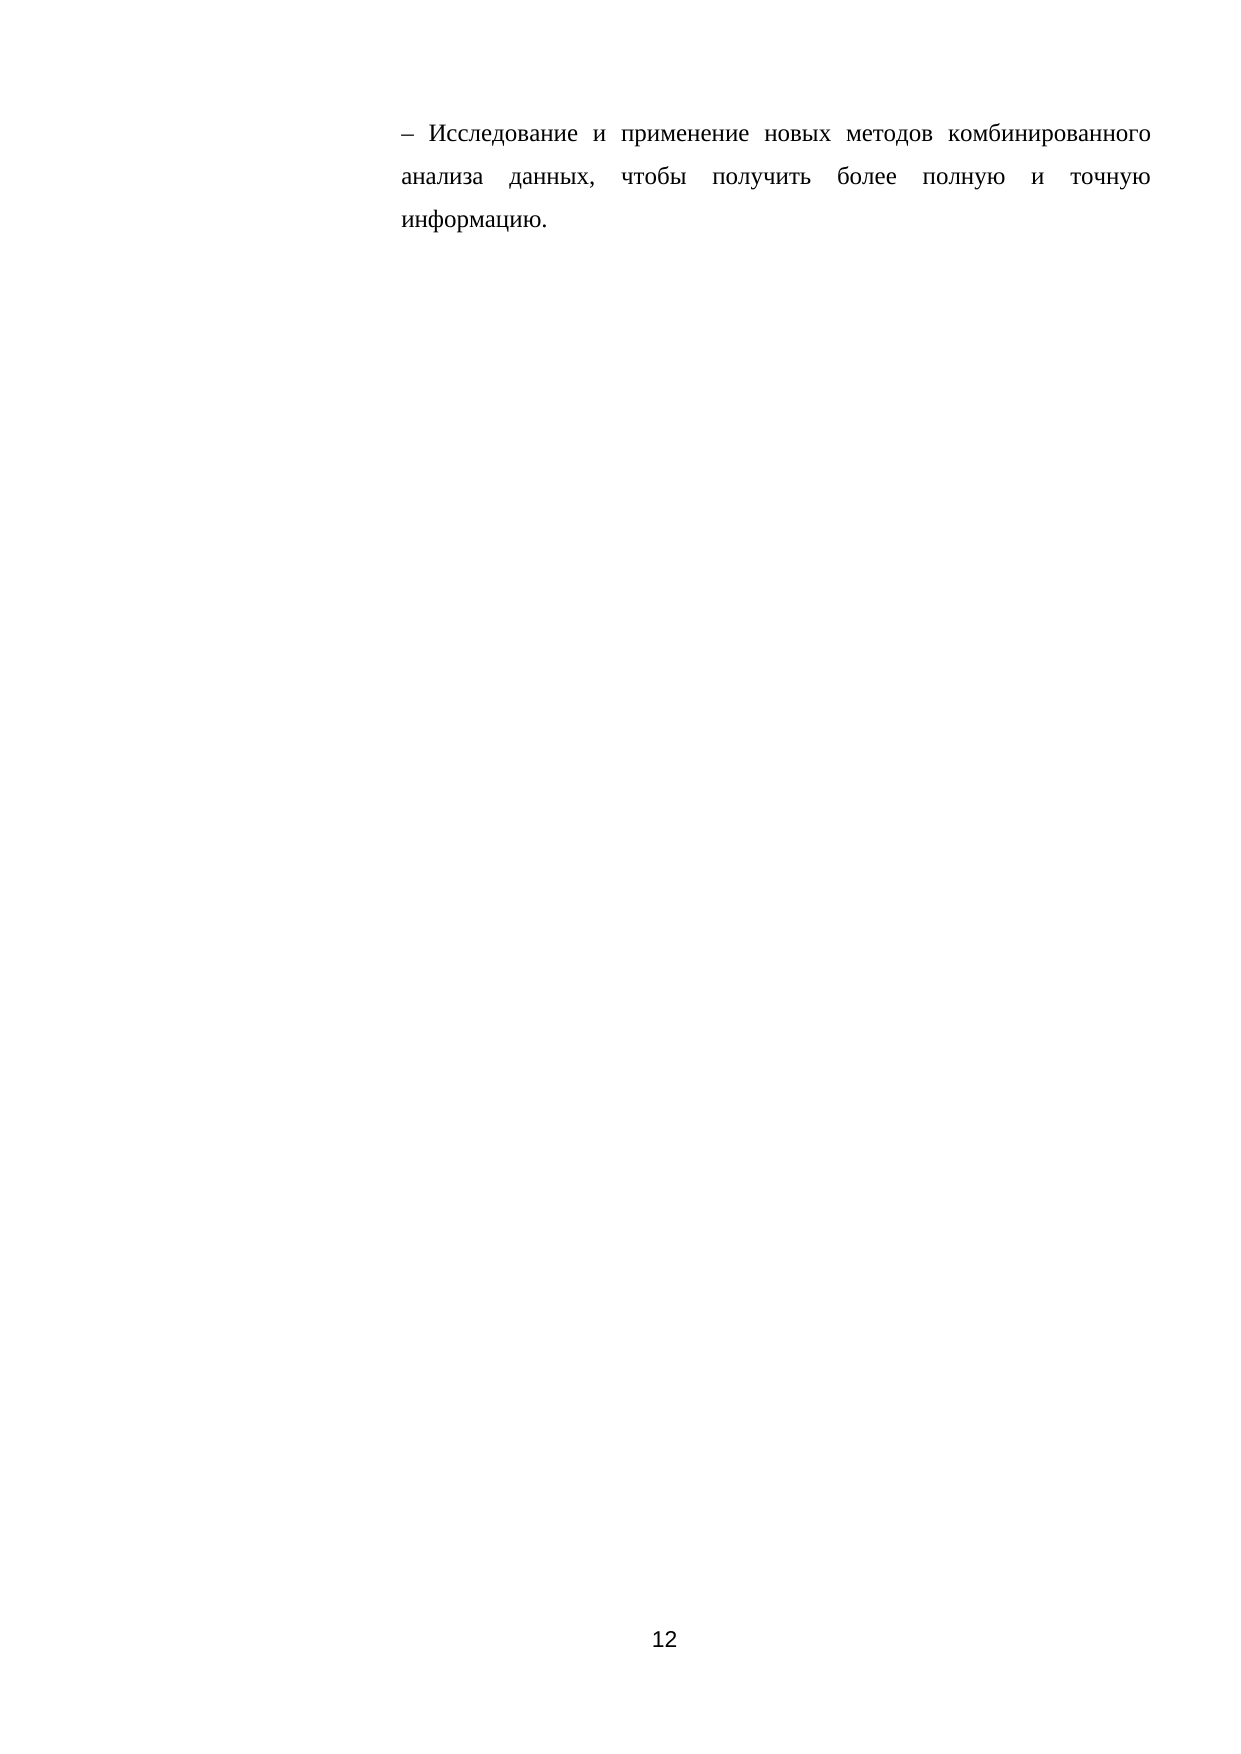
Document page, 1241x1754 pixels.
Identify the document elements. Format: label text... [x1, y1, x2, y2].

text – Исследование и применение новых методов комбинированного анализа данных, чтобы получить более полную и точную информацию. [401, 118, 1152, 233]
